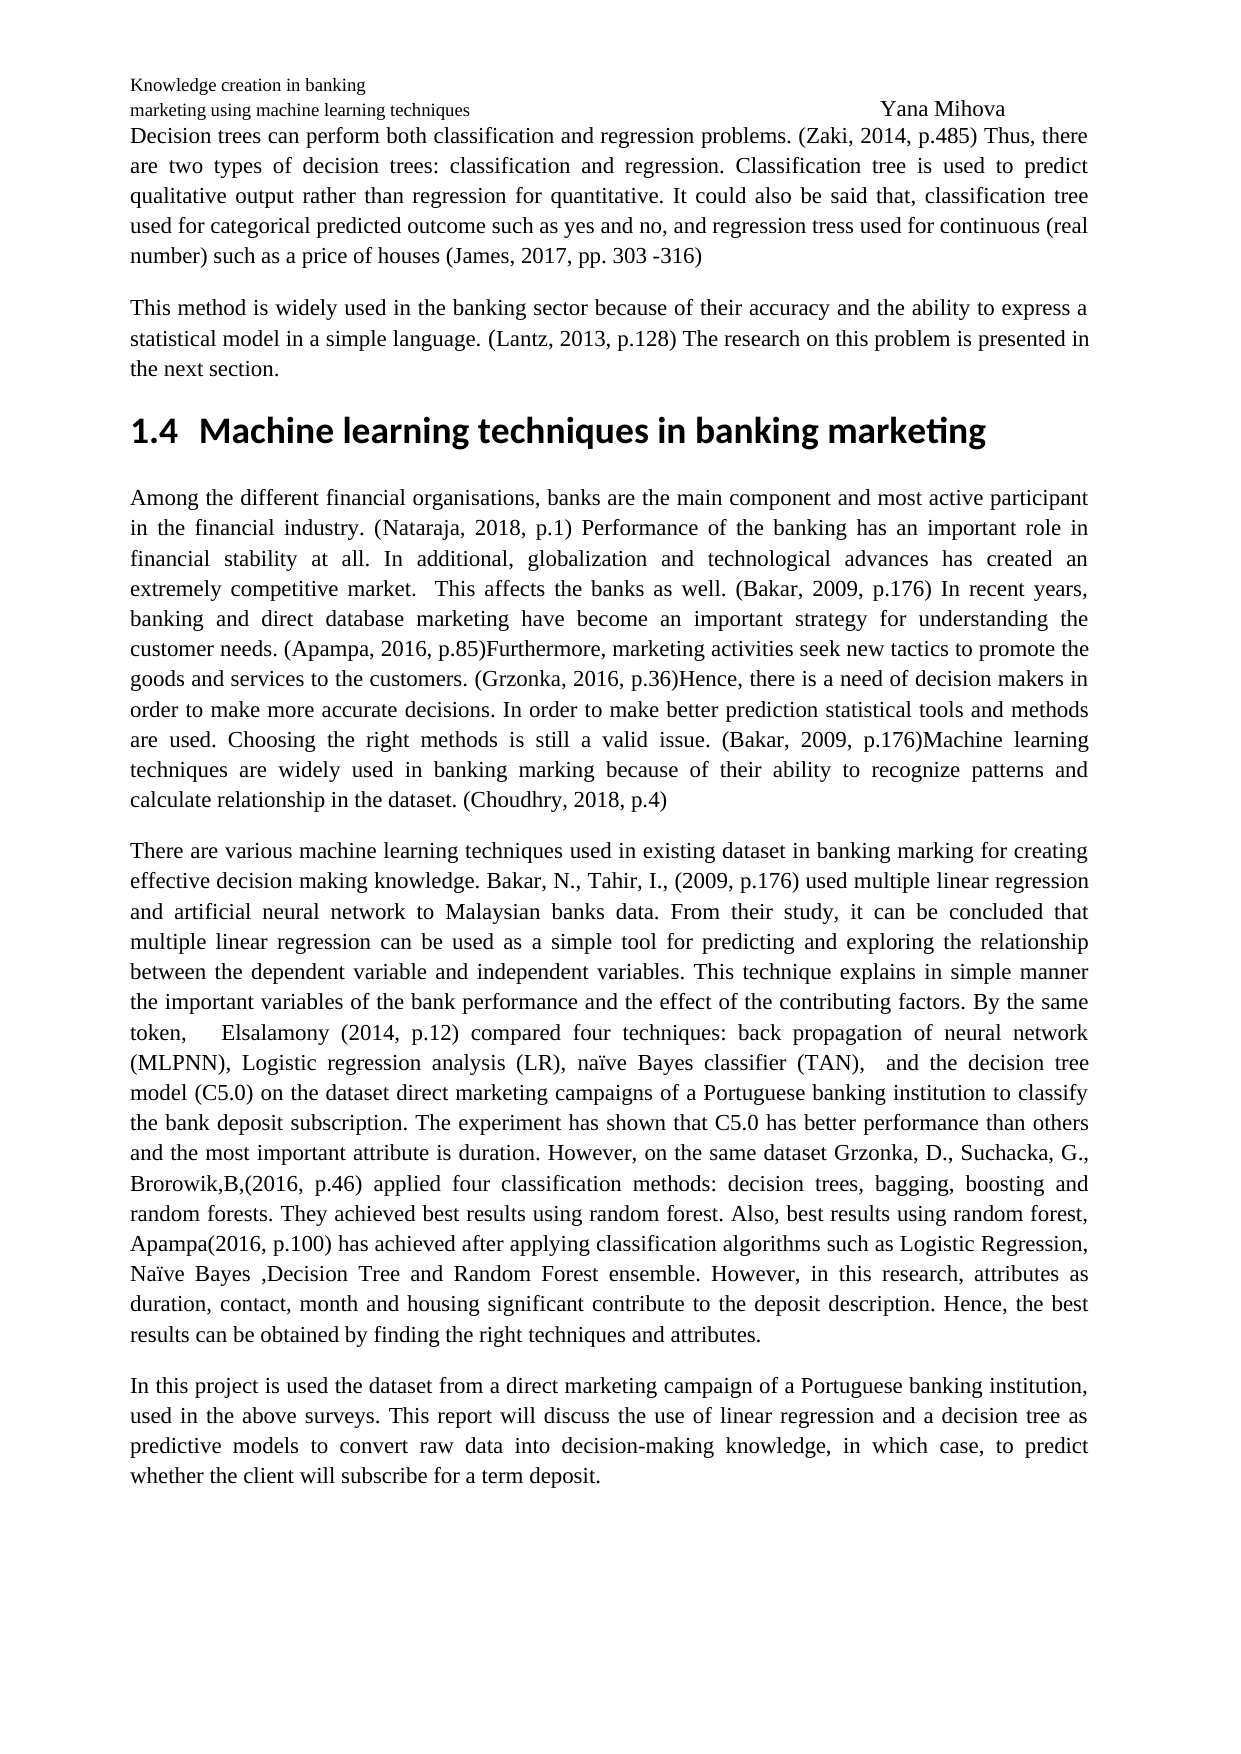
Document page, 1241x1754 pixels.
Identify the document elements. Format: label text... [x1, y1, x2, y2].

subtitle Machine learning techniques in banking marketing [130, 407, 1090, 452]
text Among the different financial organisations, banks are the main component and most active participant in the financial industry. (Nataraja, 2018, p.1) Performance of the banking has an important role in financial stability at all. In additional, globalization and technological advances has created an extremely competitive market. This affects the banks as well. (Bakar, 2009, p.176) In recent years, banking and direct database marketing have become an important strategy for understanding the customer needs. (Apampa, 2016, p.85)Furthermore, marketing activities seek new tactics to promote the goods and services to the customers. (Grzonka, 2016, p.36)Hence, there is a need of decision makers in order to make more accurate decisions. In order to make better prediction statistical tools and methods are used. Choosing the right methods is still a valid issue. (Bakar, 2009, p.176)Machine learning techniques are widely used in banking marking because of their ability to recognize patterns and calculate relationship in the dataset. (Choudhry, 2018, p.4) [130, 484, 1090, 813]
text In this project is used the dataset from a direct marketing campaign of a Portuguese banking institution, used in the above surveys. This report will discuss the use of linear regression and a decision tree as predictive models to convert raw data into decision-making knowledge, in which case, to predict whether the client will subscribe for a term deposit. [130, 1372, 1090, 1489]
text This method is widely used in the banking sector because of their accuracy and the ability to express a statistical model in a simple language. (Lantz, 2013, p.128) The research on this problem is presented in the next section. [130, 294, 1090, 382]
text There are various machine learning techniques used in existing dataset in banking marking for creating effective decision making knowledge. Bakar, N., Tahir, I., (2009, p.176) used multiple linear regression and artificial neural network to Malaysian banks data. From their study, it can be concluded that multiple linear regression can be used as a simple tool for predicting and exploring the relationship between the dependent variable and independent variables. This technique explains in simple manner the important variables of the bank performance and the effect of the contributing factors. By the same token, Elsalamony (2014, p.12) compared four techniques: back propagation of neural network (MLPNN), Logistic regression analysis (LR), naïve Bayes classifier (TAN), and the decision tree model (C5.0) on the dataset direct marketing campaigns of a Portuguese banking institution to classify the bank deposit subscription. The experiment has shown that C5.0 has better performance than others and the most important attribute is duration. However, on the same dataset Grzonka, D., Suchacka, G., Brorowik,B,(2016, p.46) applied four classification methods: decision trees, bagging, boosting and random forests. They achieved best results using random forest. Also, best results using random forest, Apampa(2016, p.100) has achieved after applying classification algorithms such as Logistic Regression, Naïve Bayes ,Decision Tree and Random Forest ensemble. However, in this research, attributes as duration, contact, month and housing significant contribute to the deposit description. Hence, the best results can be obtained by finding the right techniques and attributes. [130, 837, 1090, 1347]
text Decision trees can perform both classification and regression problems. (Zaki, 2014, p.485) Thus, there are two types of decision trees: classification and regression. Classification tree is used to predict qualitative output rather than regression for quantitative. It could also be said that, classification tree used for categorical predicted outcome such as yes and no, and regression tress used for continuous (real number) such as a price of houses (James, 2017, pp. 303 -316) [130, 122, 1090, 269]
